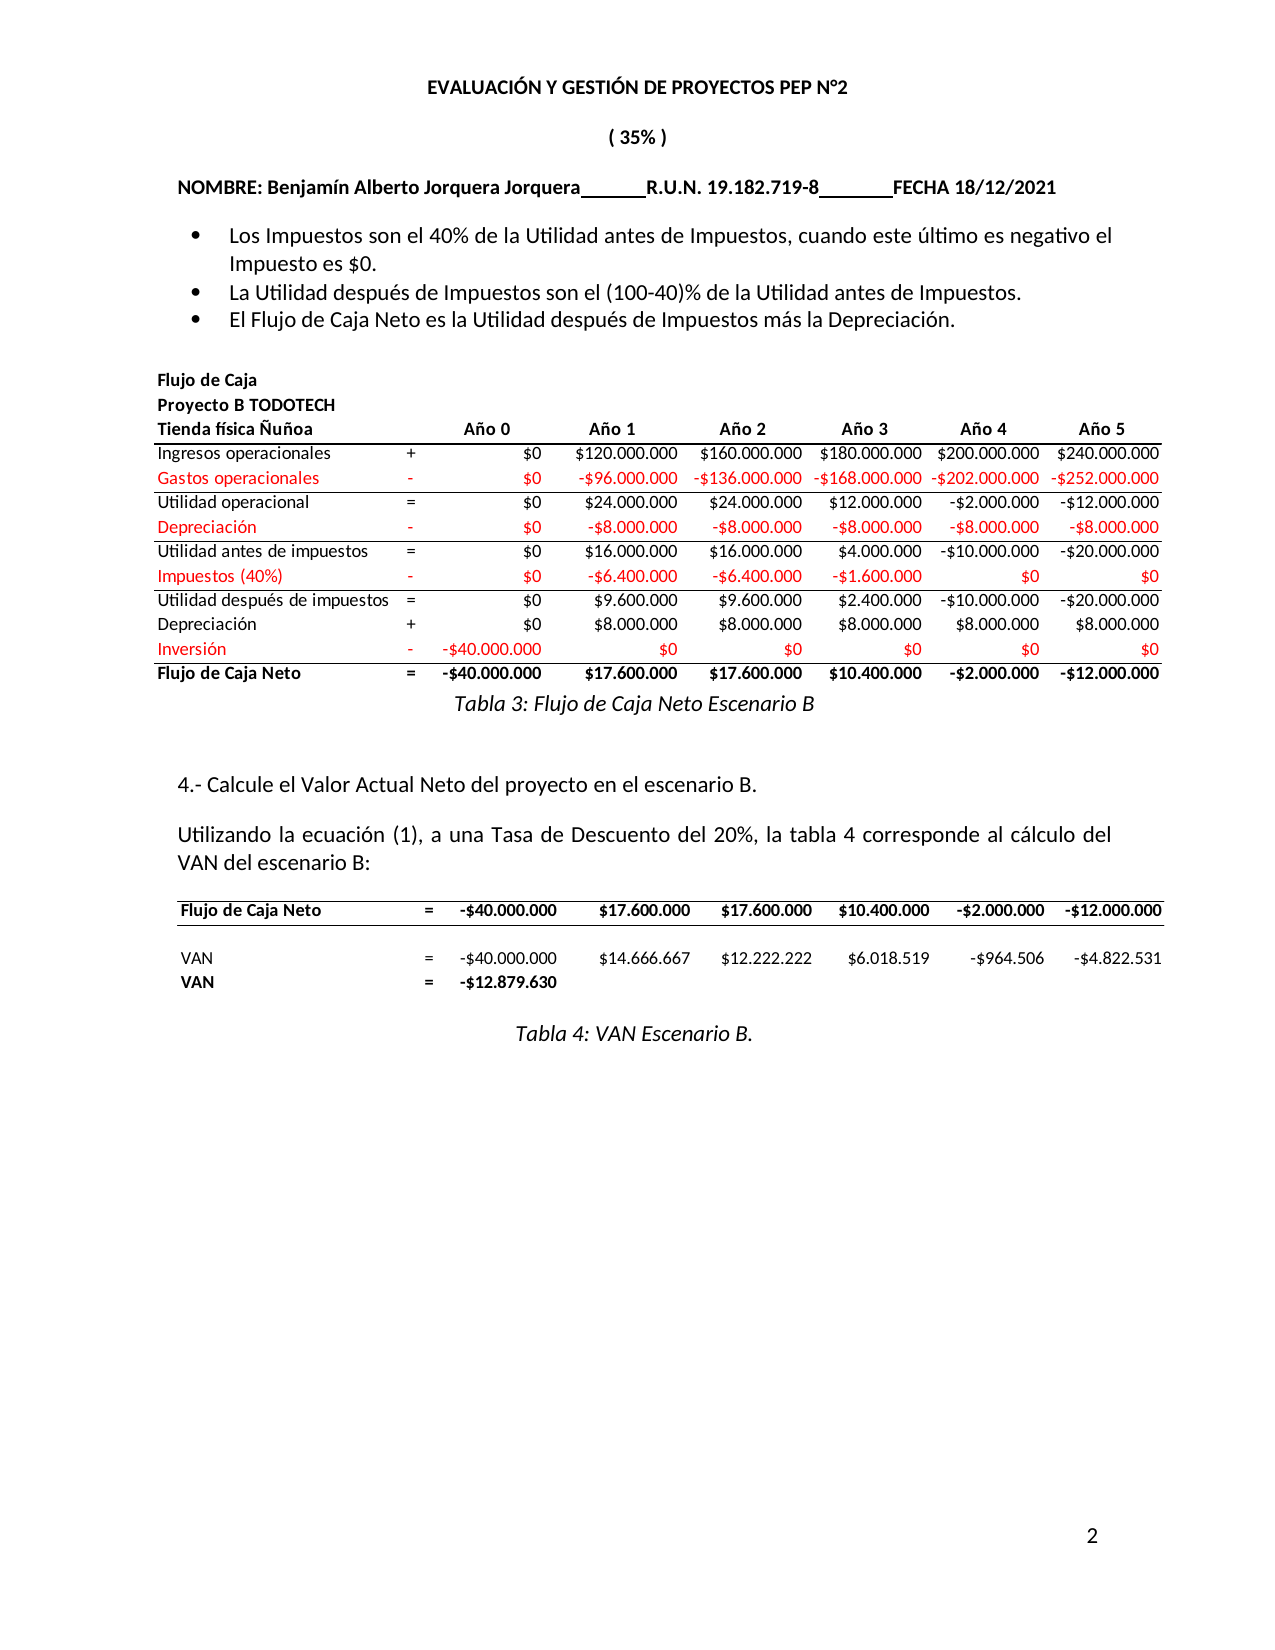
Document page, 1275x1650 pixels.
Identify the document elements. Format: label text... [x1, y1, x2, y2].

text 4.- Calcule el Valor Actual Neto del proyecto en el escenario B. [177, 770, 1114, 798]
text Tabla 4: VAN Escenario B. [154, 1019, 1114, 1047]
list El Flujo de Caja Neto es la Utilidad después de Impuestos más la Depreciación. [192, 306, 1114, 334]
text Tabla 3: Flujo de Caja Neto Escenario B [154, 689, 1114, 717]
text Utilizando la ecuación (1), a una Tasa de Descuento del 20%, la tabla 4 corresponde al cálculo del VAN del escenario B: [177, 820, 1114, 876]
list La Utilidad después de Impuestos son el (100-40)% de la Utilidad antes de Impuestos. [192, 278, 1114, 306]
list Los Impuestos son el 40% de la Utilidad antes de Impuestos, cuando este último es negativo el Impuesto es $0. [192, 222, 1114, 278]
